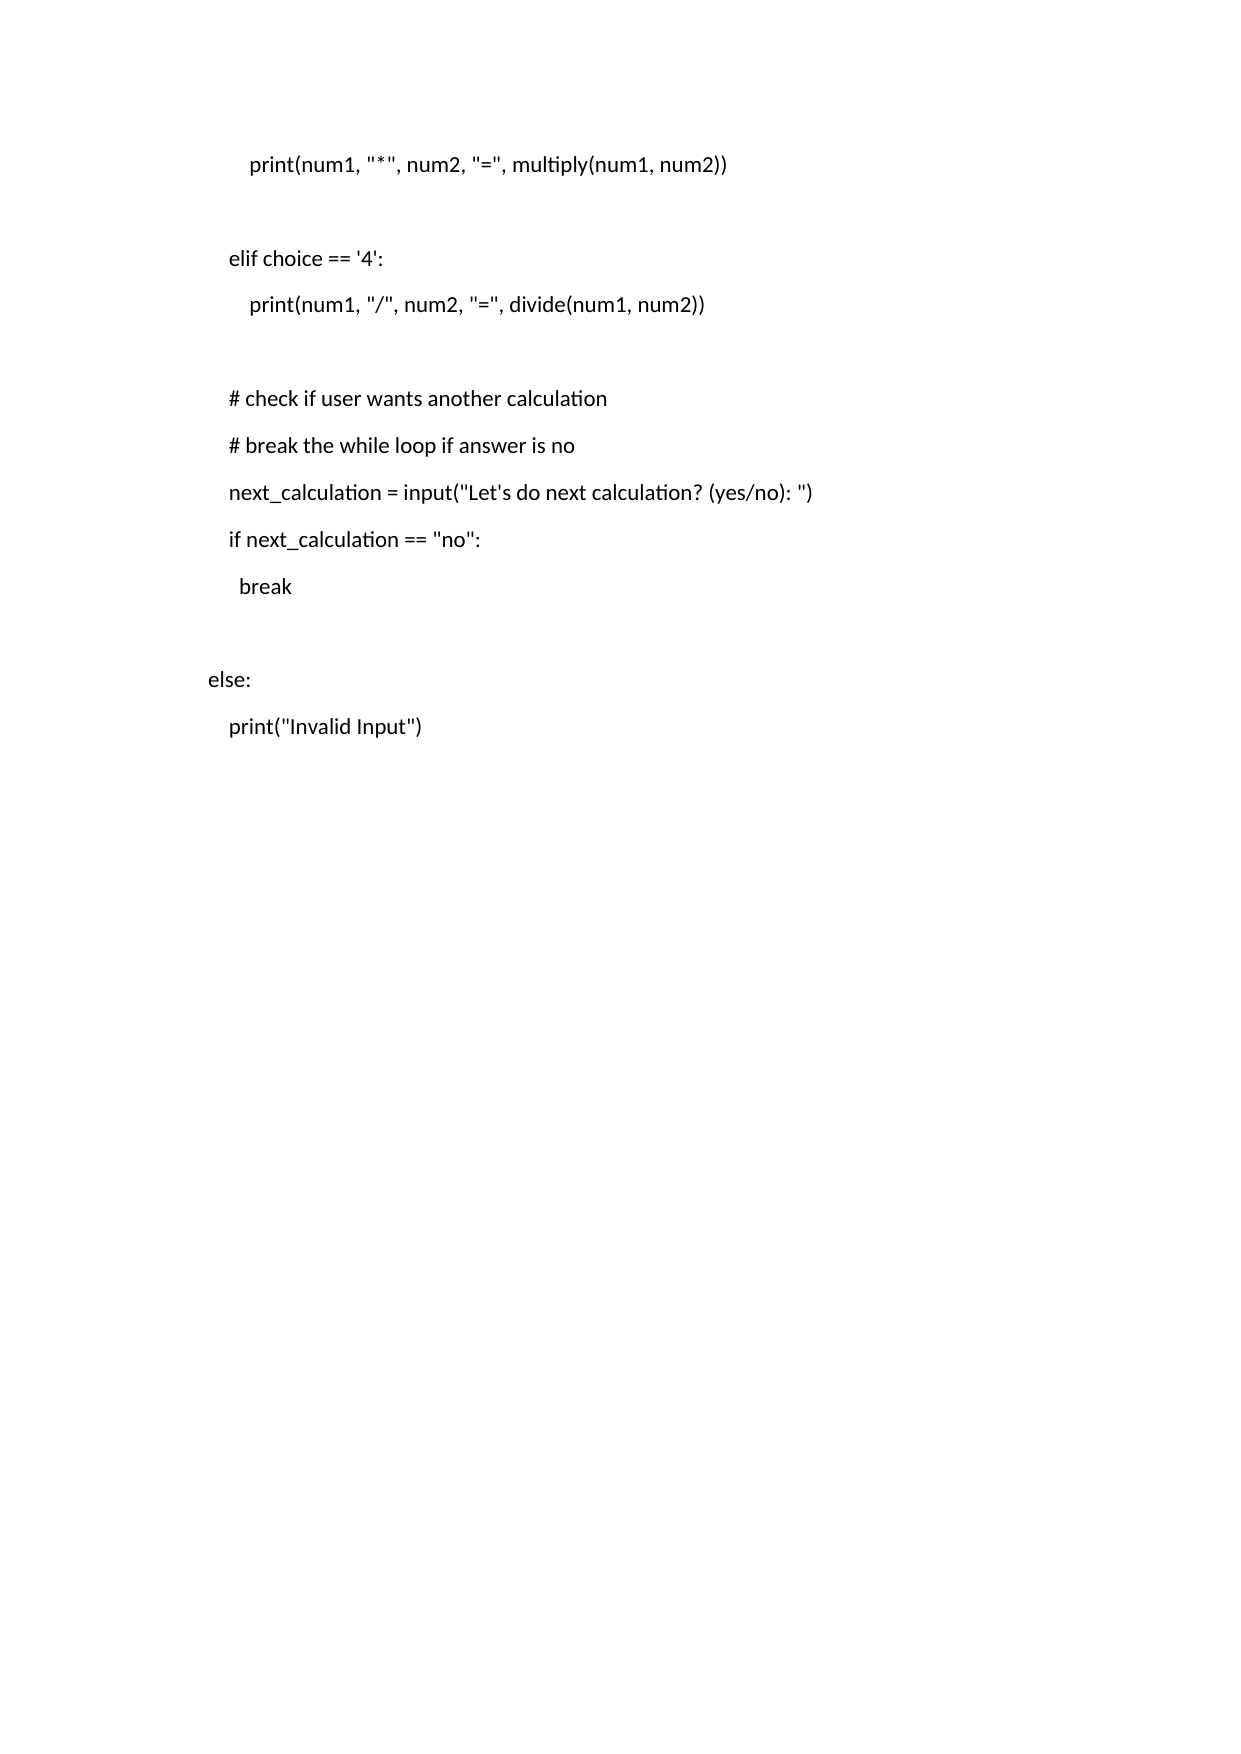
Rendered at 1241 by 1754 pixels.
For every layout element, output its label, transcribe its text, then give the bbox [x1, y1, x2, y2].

text next_calculation = input("Let's do next calculation? (yes/no): ") [187, 478, 1090, 506]
text # break the while loop if answer is no [187, 431, 1090, 459]
text else: [187, 666, 1090, 694]
text if next_calculation == "no": [187, 525, 1090, 553]
text elif choice == '4': [187, 244, 1090, 272]
text print(num1, "/", num2, "=", divide(num1, num2)) [187, 291, 1090, 319]
text print(num1, "*", num2, "=", multiply(num1, num2)) [187, 150, 1090, 178]
text # check if user wants another calculation [187, 384, 1090, 412]
text print("Invalid Input") [187, 712, 1090, 741]
text break [187, 572, 1090, 600]
